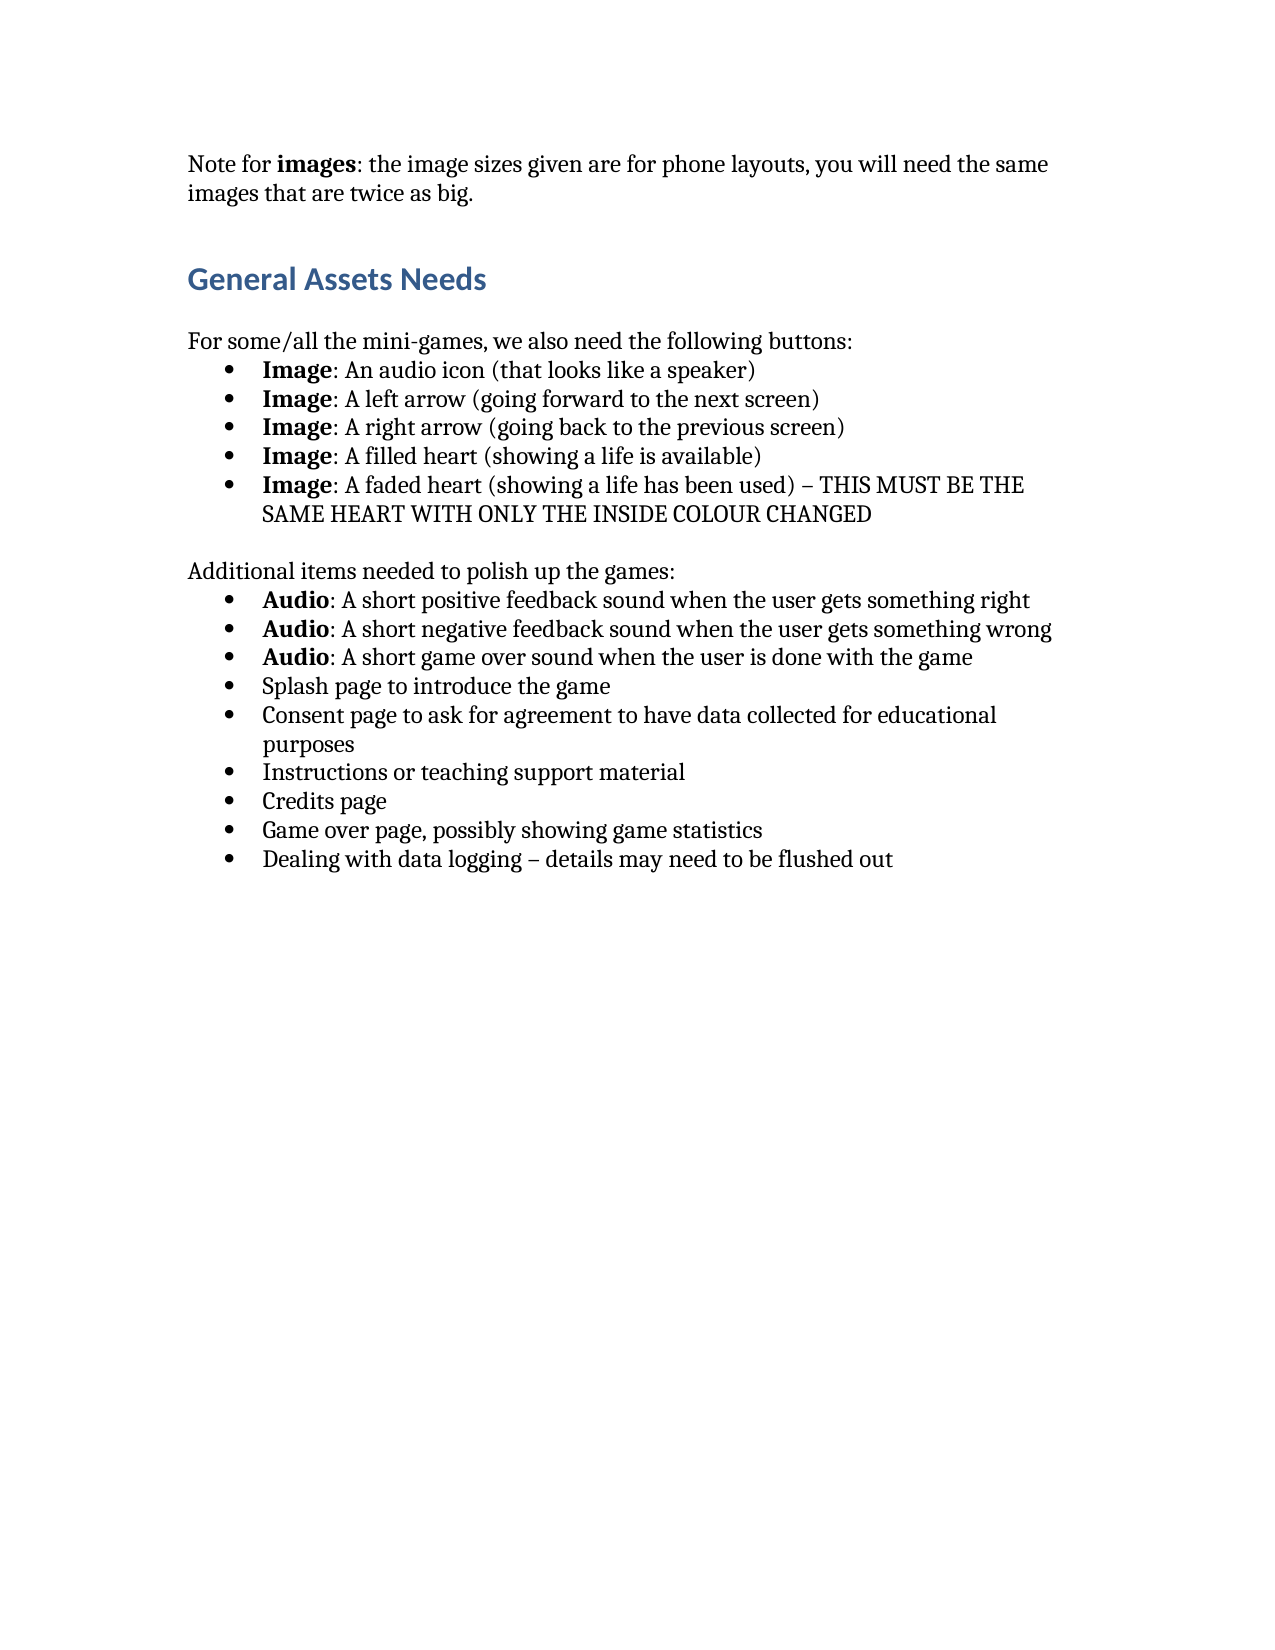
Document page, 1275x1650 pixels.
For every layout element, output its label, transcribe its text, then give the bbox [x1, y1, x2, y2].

list Splash page to introduce the game [225, 672, 1087, 701]
list Audio: A short negative feedback sound when the user gets something wrong [225, 614, 1087, 643]
list Image: A filled heart (showing a life is available) [225, 442, 1087, 471]
text Note for images: the image sizes given are for phone layouts, you will need the same images that are twice as big. [187, 150, 1087, 207]
list Image: A faded heart (showing a life has been used) – THIS MUST BE THE SAME HEART WITH ONLY THE INSIDE COLOUR CHANGED [225, 471, 1087, 528]
subtitle General Assets Needs [187, 257, 1087, 298]
list Additional items needed to polish up the games: [187, 557, 1087, 586]
list Image: A right arrow (going back to the previous screen) [225, 413, 1087, 442]
list Consent page to ask for agreement to have data collected for educational purposes [225, 701, 1087, 758]
list Game over page, possibly showing game statistics [225, 816, 1087, 844]
list Credits page [225, 787, 1087, 816]
list Audio: A short positive feedback sound when the user gets something right [225, 586, 1087, 614]
list Instructions or teaching support material [225, 758, 1087, 787]
list Dealing with data logging – details may need to be flushed out [225, 844, 1087, 873]
list Audio: A short game over sound when the user is done with the game [225, 643, 1087, 672]
list Image: A left arrow (going forward to the next screen) [225, 384, 1087, 413]
text For some/all the mini-games, we also need the following buttons: [187, 327, 1087, 356]
list Image: An audio icon (that looks like a speaker) [225, 356, 1087, 384]
